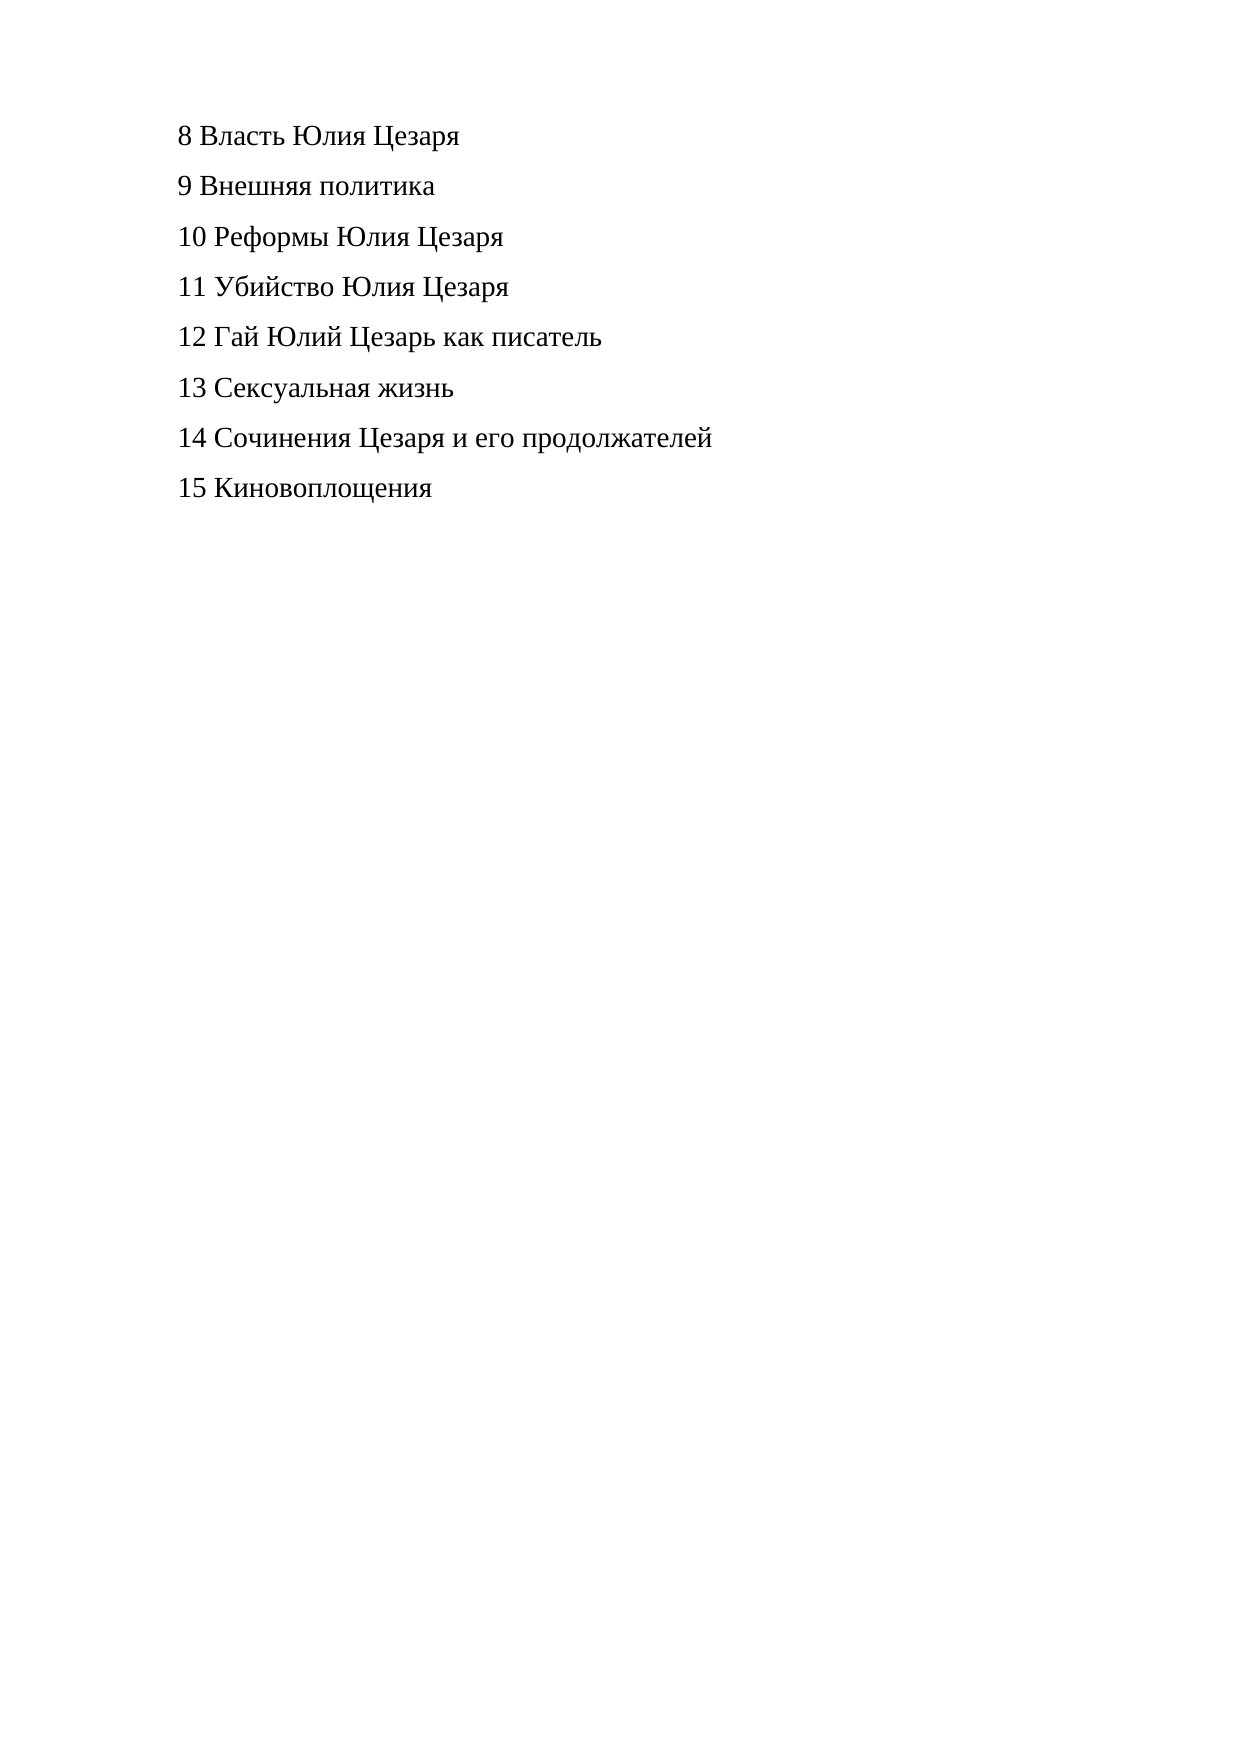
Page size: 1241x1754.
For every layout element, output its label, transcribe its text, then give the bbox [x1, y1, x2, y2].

text 15 Киновоплощения [177, 470, 1152, 504]
text 10 Реформы Юлия Цезаря [177, 219, 1152, 252]
text 8 Власть Юлия Цезаря [177, 118, 1152, 152]
text 13 Сексуальная жизнь [177, 370, 1152, 403]
text 12 Гай Юлий Цезарь как писатель [177, 319, 1152, 353]
text 9 Внешняя политика [177, 168, 1152, 202]
text 11 Убийство Юлия Цезаря [177, 269, 1152, 303]
text 14 Сочинения Цезаря и его продолжателей [177, 420, 1152, 453]
